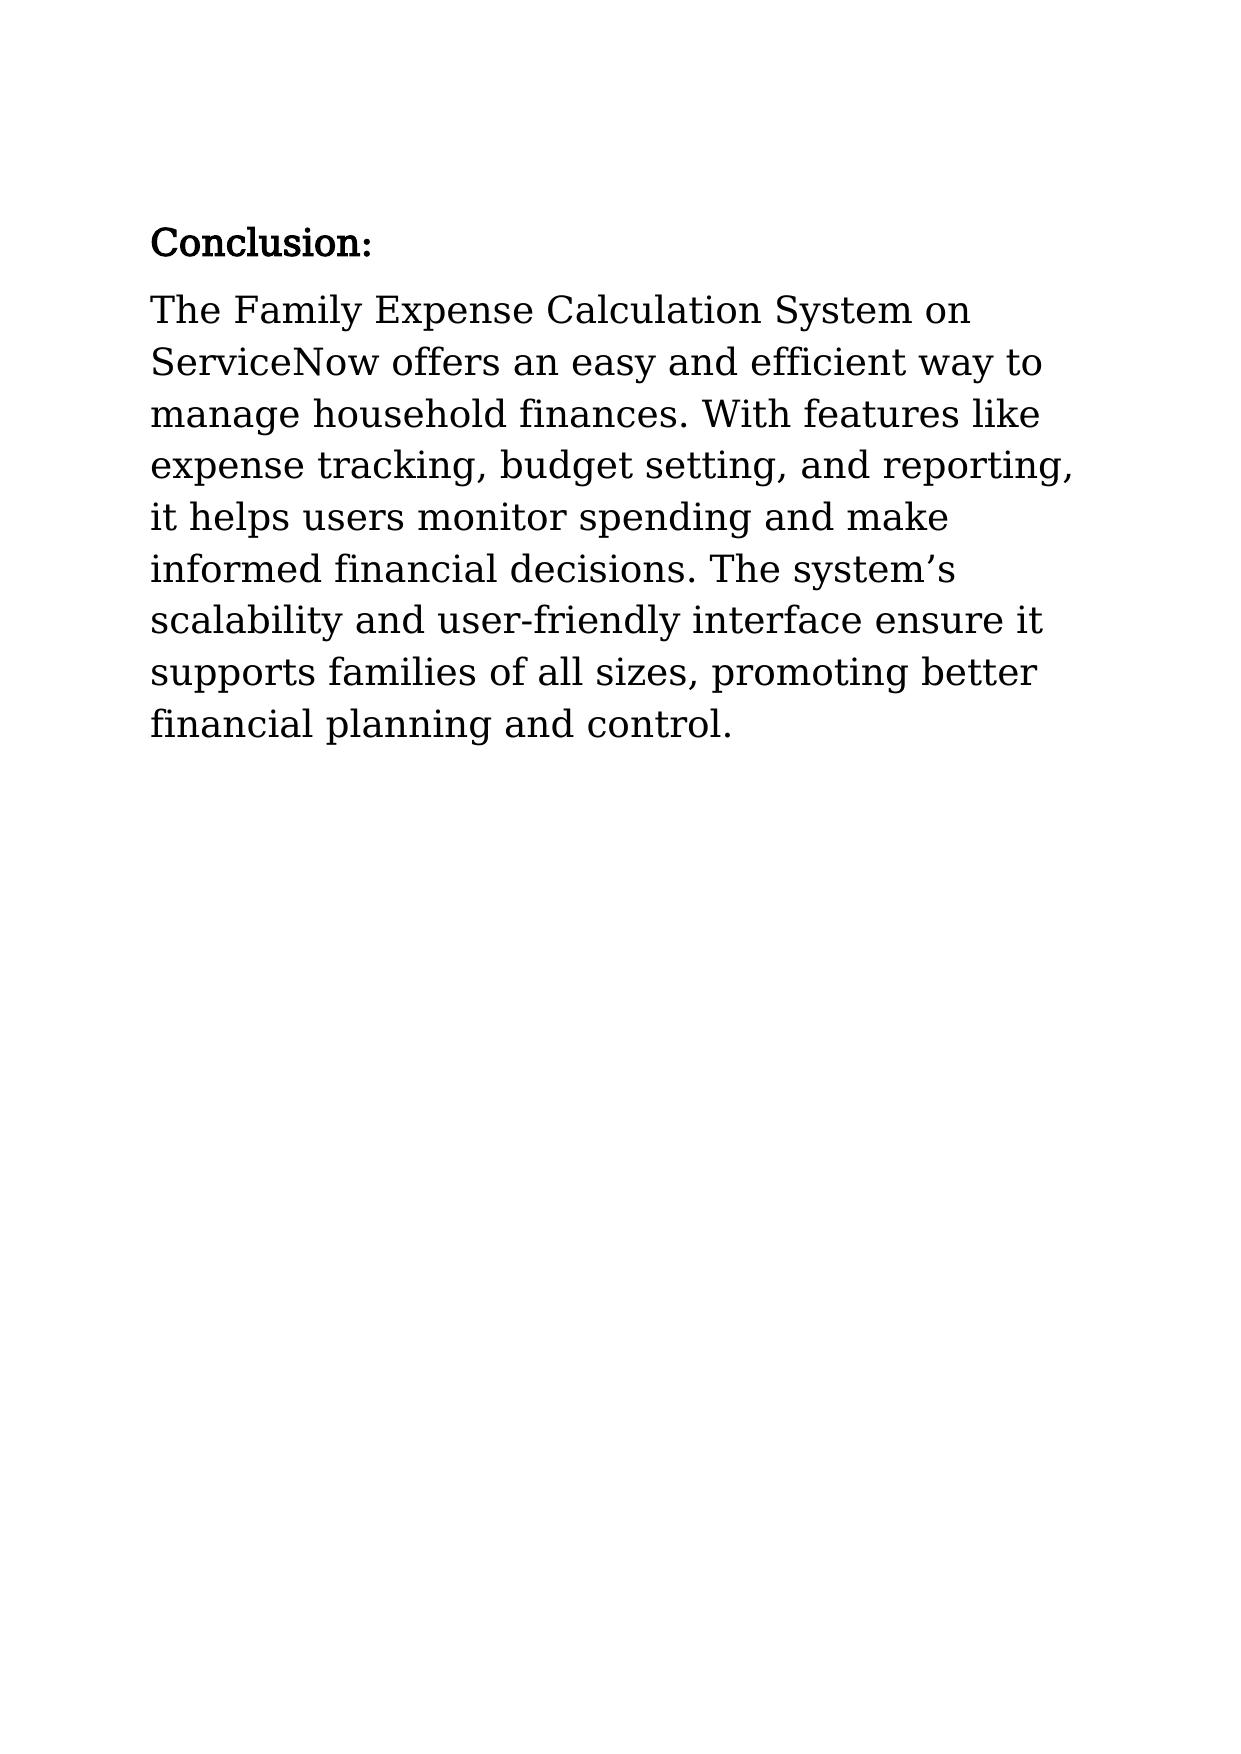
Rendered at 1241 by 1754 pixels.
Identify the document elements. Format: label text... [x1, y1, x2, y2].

text The Family Expense Calculation System on ServiceNow offers an easy and efficient way to manage household finances. With features like expense tracking, budget setting, and reporting, it helps users monitor spending and make informed financial decisions. The system’s scalability and user-friendly interface ensure it supports families of all sizes, promoting better financial planning and control. [150, 287, 1090, 745]
text Conclusion: [150, 218, 1090, 263]
